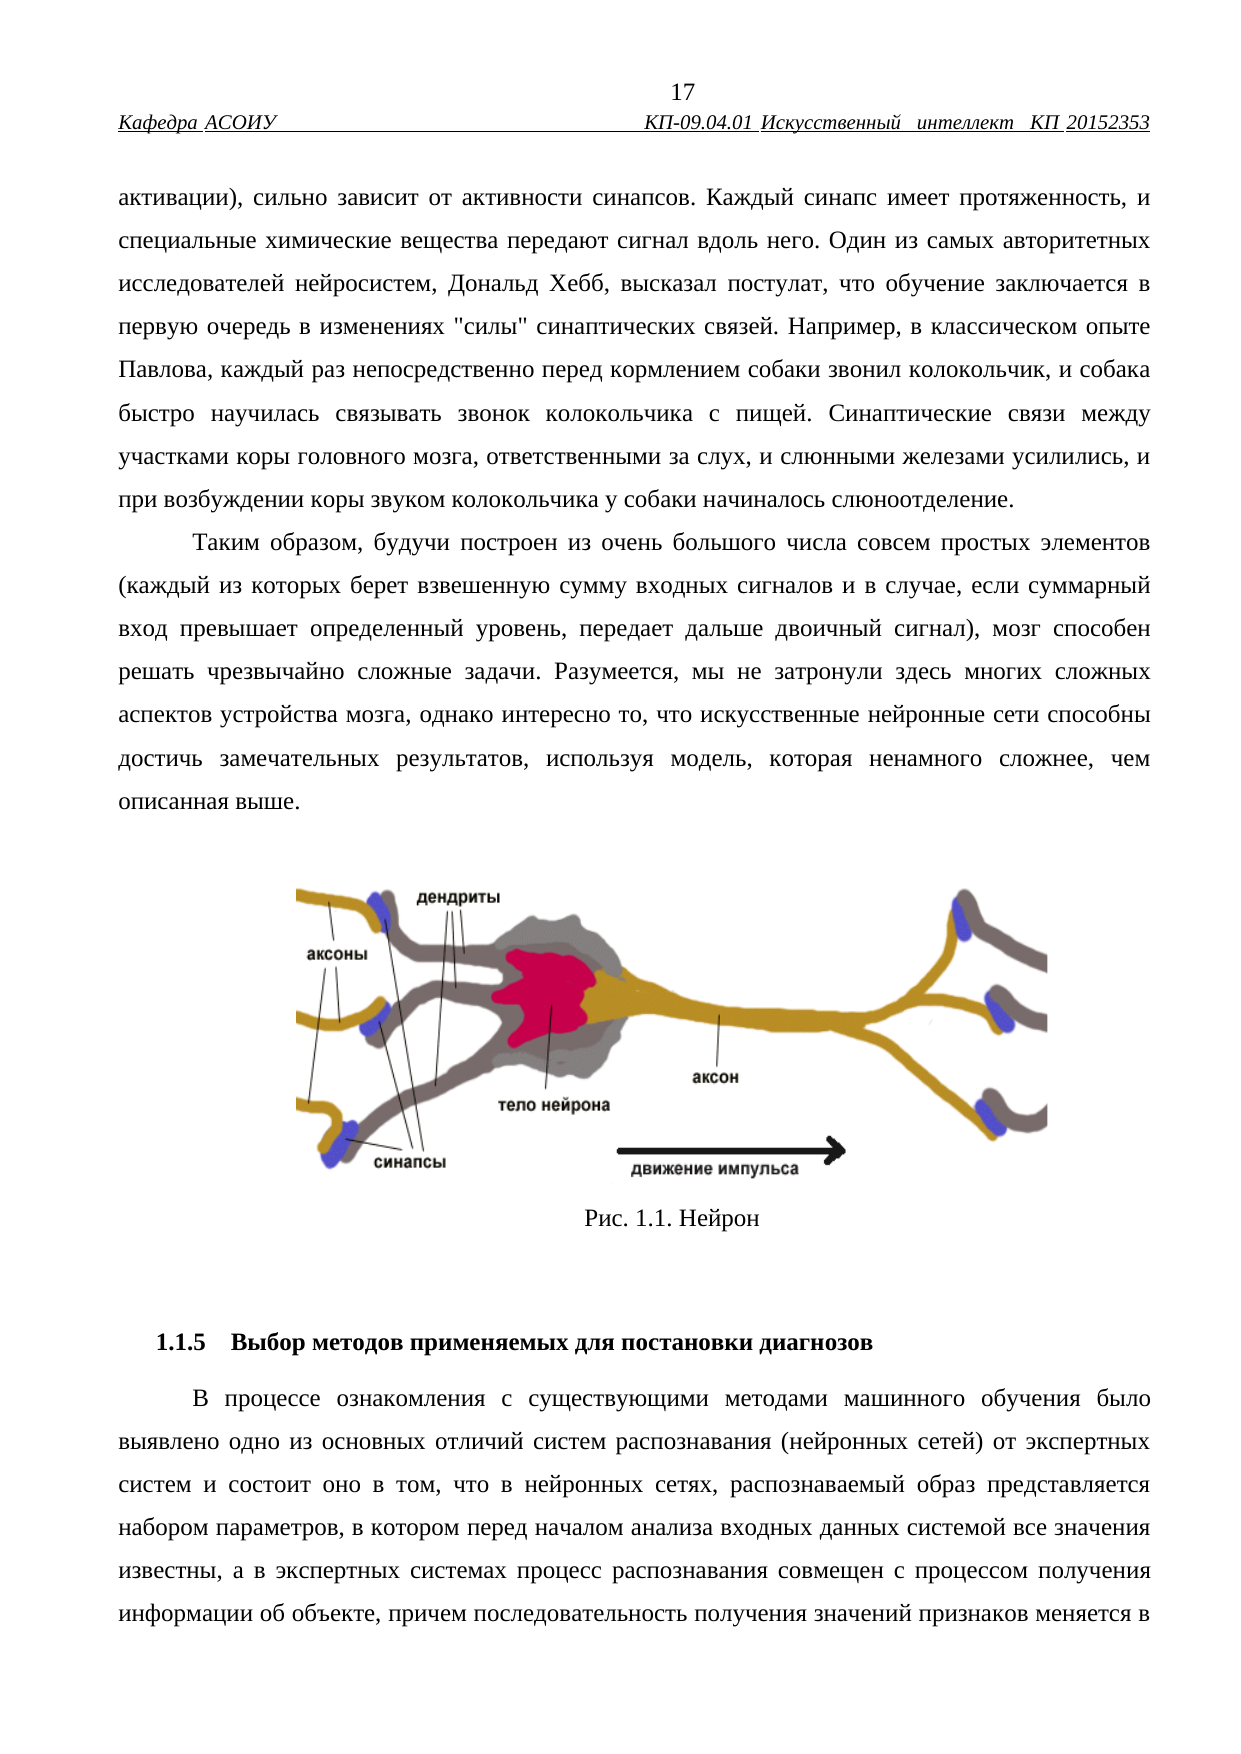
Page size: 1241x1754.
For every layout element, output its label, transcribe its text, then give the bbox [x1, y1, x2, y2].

picture [296, 879, 1048, 1193]
text Таким образом, будучи построен из очень большого числа совсем простых элементов (каждый из которых берет взвешенную сумму входных сигналов и в случае, если суммарный вход превышает определенный уровень, передает дальше двоичный сигнал), мозг способен решать чрезвычайно сложные задачи. Разумеется, мы не затронули здесь многих сложных аспектов устройства мозга, однако интересно то, что искусственные нейронные сети способны достичь замечательных результатов, используя модель, которая ненамного сложнее, чем описанная выше. [118, 527, 1152, 814]
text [118, 182, 1152, 513]
text Рис. 1.1. Нейрон [118, 1203, 1152, 1232]
list Выбор методов применяемых для постановки диагнозов [156, 1327, 1152, 1356]
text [118, 1383, 1152, 1627]
